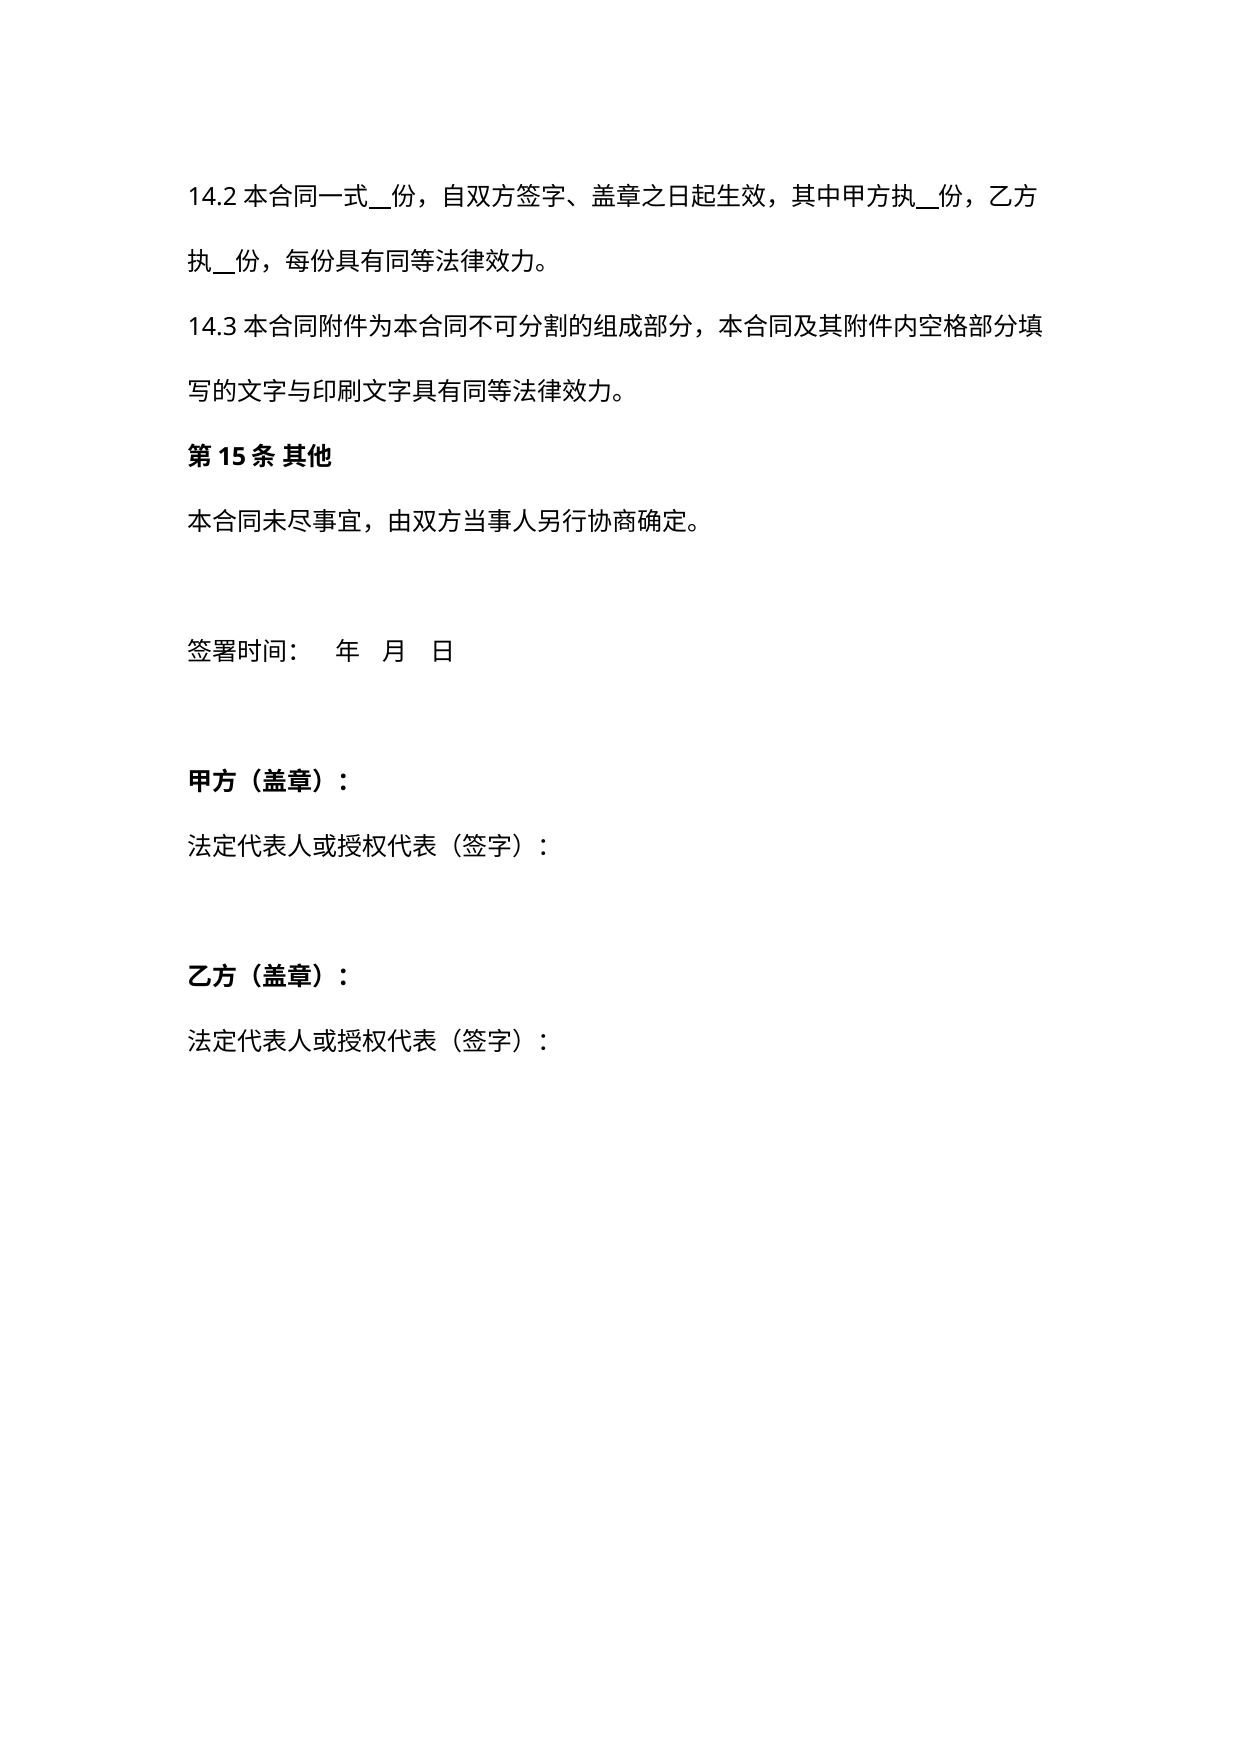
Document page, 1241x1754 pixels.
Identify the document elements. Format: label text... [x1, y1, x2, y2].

text 法定代表人或授权代表（签字）： [187, 1007, 1053, 1072]
subtitle 第15条 其他 [187, 422, 1053, 487]
text 签署时间： 年 月 日 [187, 617, 1053, 682]
text 甲方（盖章）： [187, 682, 1053, 812]
text 14.2 本合同一式 份，自双方签字、盖章之日起生效，其中甲方执 份，乙方执 份，每份具有同等法律效力。 [187, 162, 1053, 292]
text 14.3 本合同附件为本合同不可分割的组成部分，本合同及其附件内空格部分填写的文字与印刷文字具有同等法律效力。 [187, 292, 1053, 422]
text 本合同未尽事宜，由双方当事人另行协商确定。 [187, 487, 1053, 552]
text 法定代表人或授权代表（签字）： [187, 812, 1053, 877]
text 乙方（盖章）： [187, 877, 1053, 1007]
